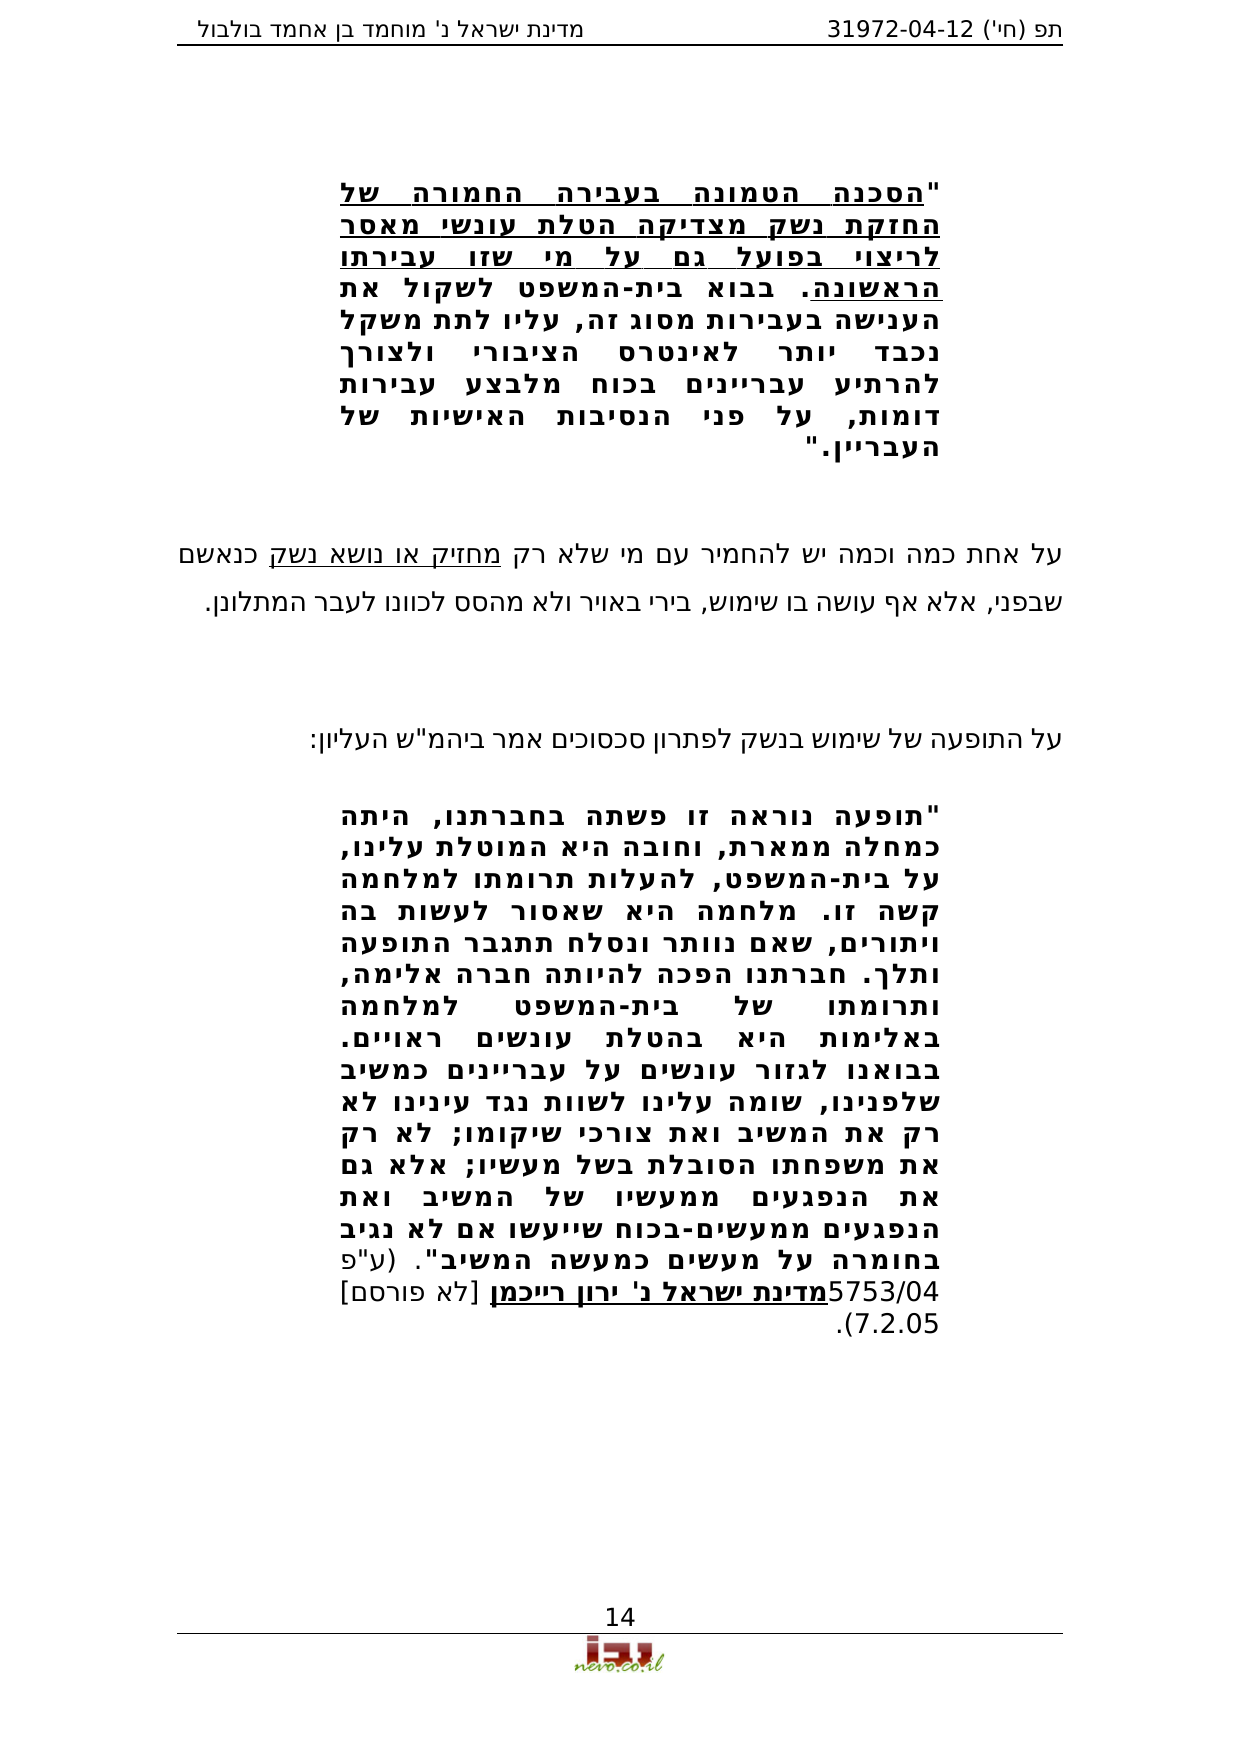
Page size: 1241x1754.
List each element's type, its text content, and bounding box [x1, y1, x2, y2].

text על התופעה של שימוש בנשק לפתרון סכסוכים אמר ביהמ"ש העליון: [177, 723, 1063, 755]
text "הסכנה הטמונה בעבירה החמורה של החזקת נשק מצדיקה הטלת עונשי מאסר לריצוי בפועל גם על מי שזו עבירתו הראשונה. בבוא בית-המשפט לשקול את הענישה בעבירות מסוג זה, עליו לתת משקל נכבד יותר לאינטרס הציבורי ולצורך להרתיע עבריינים בכוח מלבצע עבירות דומות, על פני הנסיבות האישיות של העבריין." [340, 269, 940, 463]
text "הסכנה הטמונה בעבירה החמורה של החזקת נשק מצדיקה הטלת עונשי מאסר לריצוי בפועל גם על מי שזו עבירתו הראשונה. בבוא בית-המשפט לשקול את הענישה בעבירות מסוג זה, עליו לתת משקל נכבד יותר לאינטרס הציבורי ולצורך להרתיע עבריינים בכוח מלבצע עבירות דומות, על פני הנסיבות האישיות של העבריין." [340, 238, 940, 268]
text על אחת כמה וכמה יש להחמיר עם מי שלא רק מחזיק או נושא נשק כנאשם שבפני, אלא אף עושה בו שימוש, בירי באויר ולא מהסס לכוונו לעבר המתלונן. [177, 539, 1063, 618]
text "תופעה נוראה זו פשתה בחברתנו, היתה כמחלה ממארת, וחובה היא המוטלת עלינו, על בית-המשפט, להעלות תרומתו למלחמה קשה זו. מלחמה היא שאסור לעשות בה ויתורים, שאם נוותר ונסלח תתגבר התופעה ותלך. חברתנו הפכה להיותה חברה אלימה, ותרומתו של בית-המשפט למלחמה באלימות היא בהטלת עונשים ראויים. בבואנו לגזור עונשים על עבריינים כמשיב שלפנינו, שומה עלינו לשוות נגד עינינו לא רק את המשיב ואת צורכי שיקומו; לא רק את משפחתו הסובלת בשל מעשיו; אלא גם את הנפגעים ממעשיו של המשיב ואת הנפגעים ממעשים-בכוח שייעשו אם לא נגיב בחומרה על מעשים כמעשה המשיב". (ע"פ 5753/04מדינת ישראל נ' ירון רייכמן [לא פורסם] 7.2.05). [340, 800, 940, 1339]
text "הסכנה הטמונה בעבירה החמורה של החזקת נשק מצדיקה הטלת עונשי מאסר לריצוי בפועל גם על מי שזו עבירתו הראשונה. בבוא בית-המשפט לשקול את הענישה בעבירות מסוג זה, עליו לתת משקל נכבד יותר לאינטרס הציבורי ולצורך להרתיע עבריינים בכוח מלבצע עבירות דומות, על פני הנסיבות האישיות של העבריין." [340, 177, 940, 236]
picture [574, 1635, 666, 1673]
